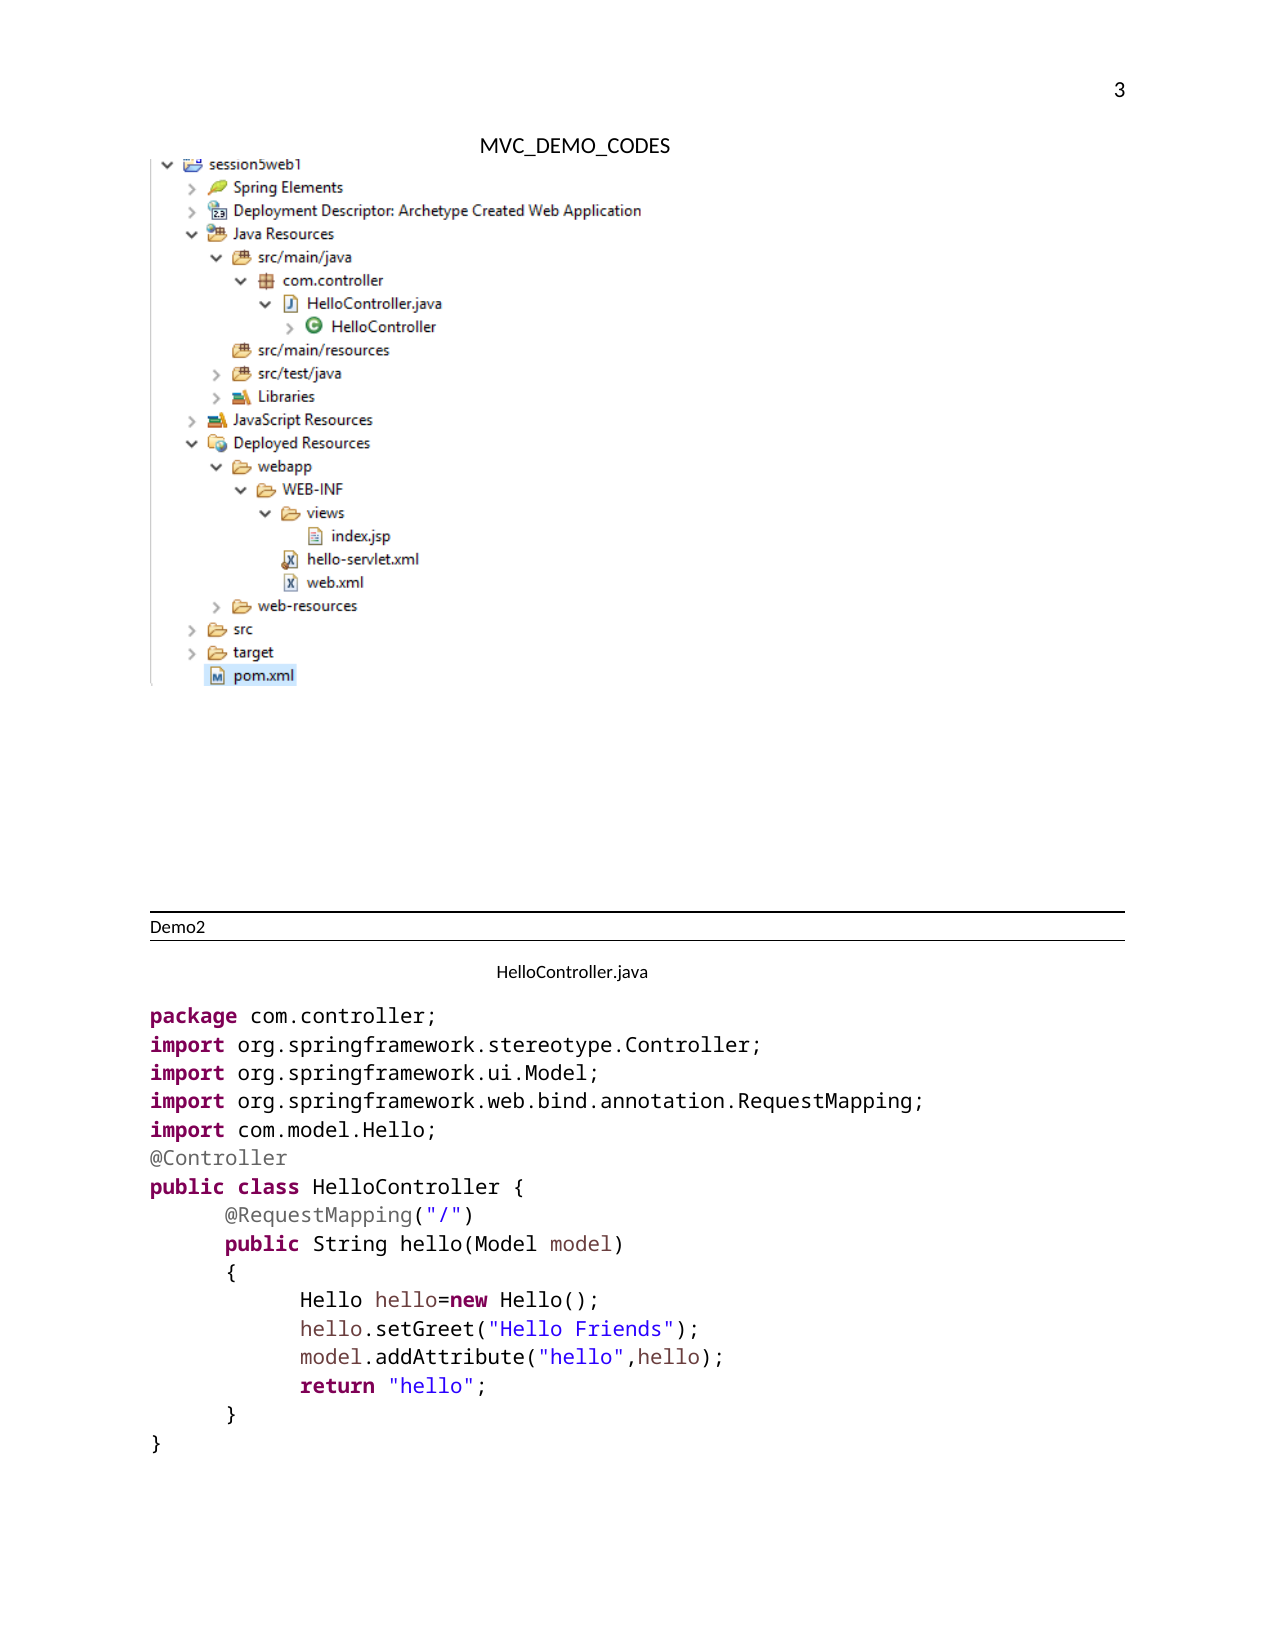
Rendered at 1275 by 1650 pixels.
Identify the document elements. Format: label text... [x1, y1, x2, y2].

text import com.model.Hello; [150, 1115, 1125, 1143]
text { [150, 1257, 1125, 1286]
text import org.springframework.ui.Model; [150, 1058, 1125, 1087]
text Demo2 [150, 913, 1125, 940]
text model.addAttribute("hello",hello); [150, 1342, 1125, 1371]
text hello.setGreet("Hello Friends"); [150, 1314, 1125, 1342]
text HelloController.java [150, 960, 1125, 983]
text import org.springframework.web.bind.annotation.RequestMapping; [150, 1087, 1125, 1115]
text import org.springframework.stereotype.Controller; [150, 1030, 1125, 1058]
text @Controller [150, 1143, 1125, 1172]
text package com.controller; [150, 1001, 1125, 1030]
text public class HelloController { [150, 1172, 1125, 1200]
text } [150, 1428, 1125, 1456]
text @RequestMapping("/") [150, 1200, 1125, 1229]
picture [150, 159, 705, 686]
text return "hello"; [150, 1371, 1125, 1399]
text Hello hello=new Hello(); [150, 1286, 1125, 1314]
text } [150, 1399, 1125, 1428]
text public String hello(Model model) [150, 1229, 1125, 1257]
